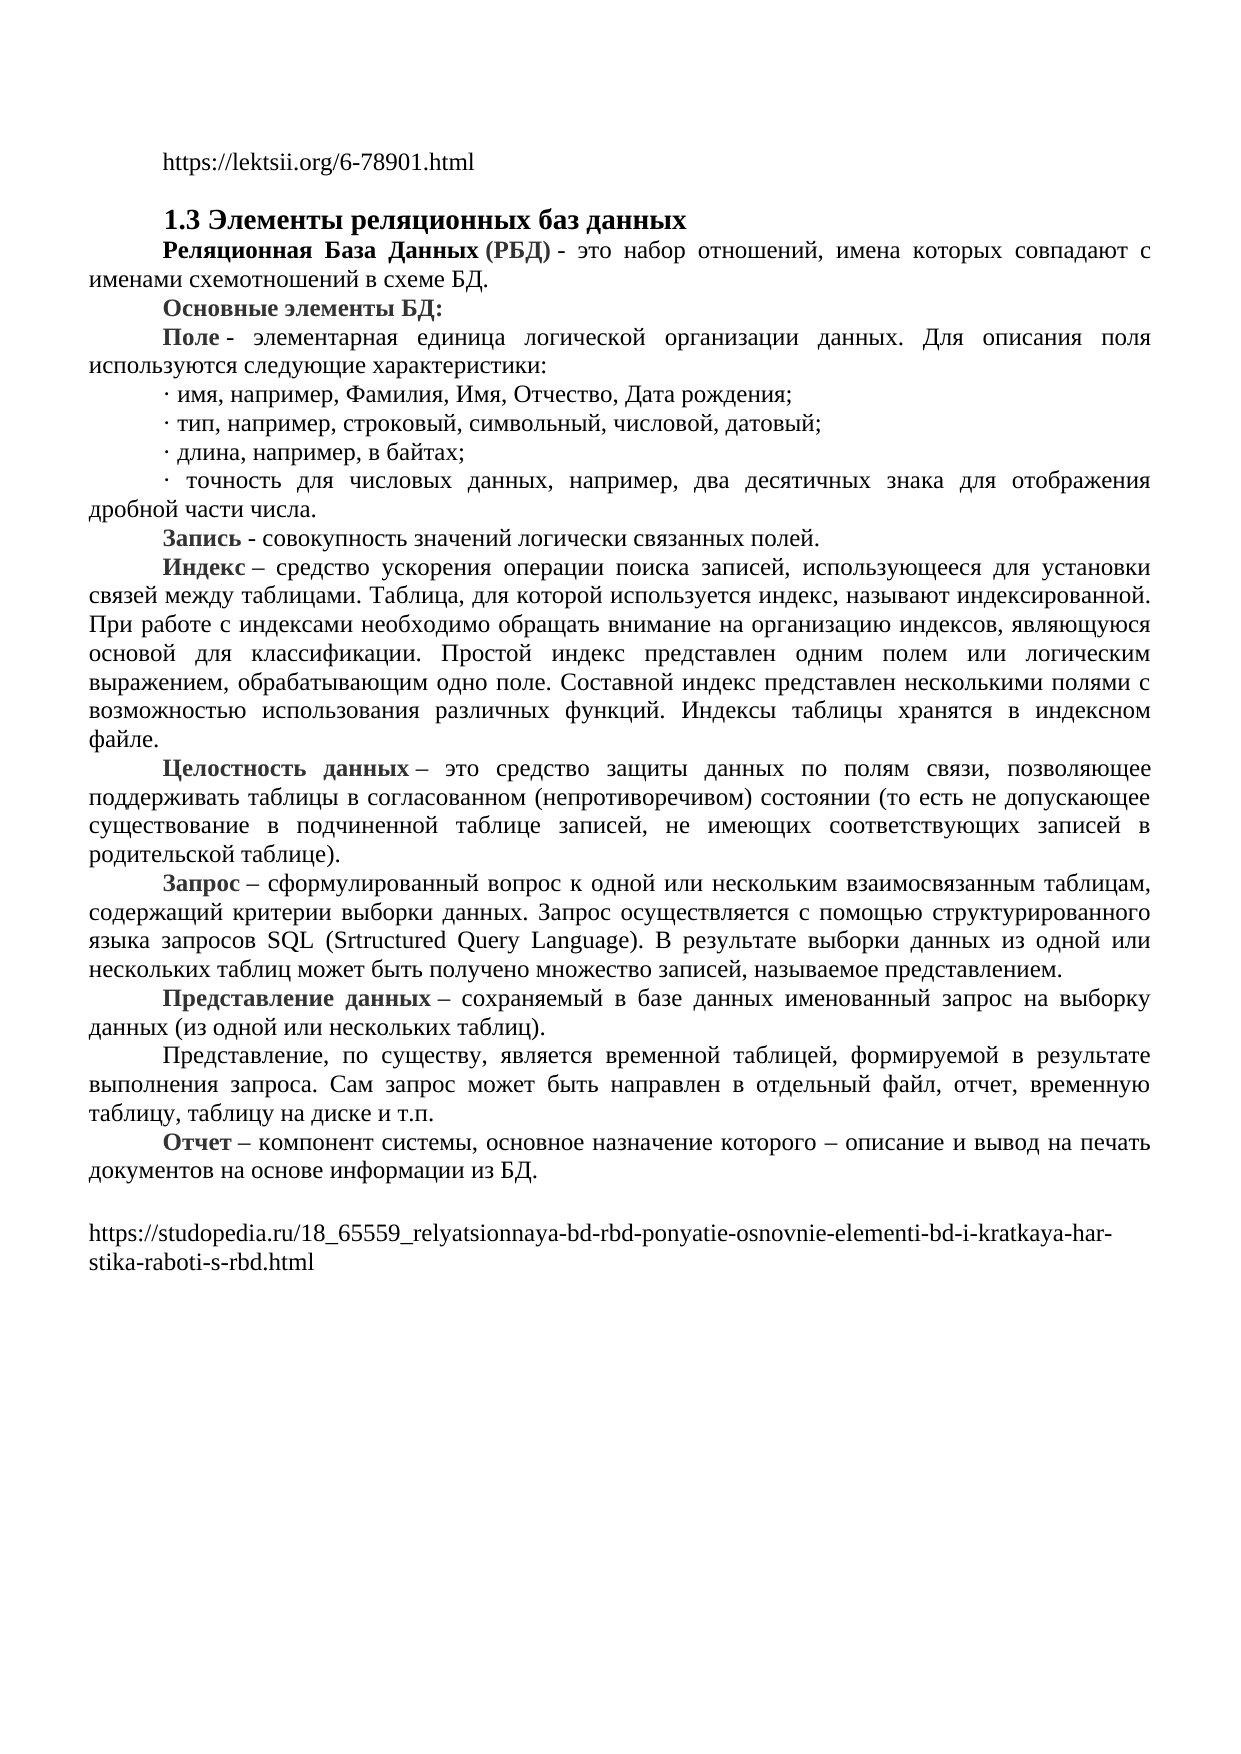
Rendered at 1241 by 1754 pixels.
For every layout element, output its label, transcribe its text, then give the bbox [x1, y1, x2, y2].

text 1.3 Элементы реляционных баз данных [164, 202, 1152, 236]
text · точность для числовых данных, например, два десятичных знака для отображения дробной части числа. [89, 466, 1152, 523]
text https://lektsii.org/6-78901.html [89, 147, 1152, 176]
text https://studopedia.ru/18_65559_relyatsionnaya-bd-rbd-ponyatie-osnovnie-elementi-bd-i-kratkaya-har-stika-raboti-s-rbd.html [89, 1218, 1152, 1275]
text Запись - совокупность значений логически связанных полей. [89, 523, 1152, 552]
text Запрос – сформулированный вопрос к одной или нескольким взаимосвязанным таблицам, содержащий критерии выборки данных. Запрос осуществляется с помощью структурированного языка запросов SQL (Srtructured Query Language). В результате выборки данных из одной или нескольких таблиц может быть получено множество записей, называемое представлением. [89, 868, 1152, 983]
text Индекс – средство ускорения операции поиска записей, использующееся для установки связей между таблицами. Таблица, для которой используется индекс, называют индексированной. При работе с индексами необходимо обращать внимание на организацию индексов, являющуюся основой для классификации. Простой индекс представлен одним полем или логическим выражением, обрабатывающим одно поле. Составной индекс представлен несколькими полями с возможностью использования различных функций. Индексы таблицы хранятся в индексном файле. [89, 552, 1152, 753]
text Поле - элементарная единица логической организации данных. Для описания поля используются следующие характеристики: [89, 322, 1152, 379]
text Отчет – компонент системы, основное назначение которого – описание и вывод на печать документов на основе информации из БД. [89, 1127, 1152, 1184]
text · имя, например, Фамилия, Имя, Отчество, Дата рождения; [89, 379, 1152, 408]
text Основные элементы БД: [89, 293, 1152, 322]
text · длина, например, в байтах; [89, 437, 1152, 466]
text Реляционная База Данных (РБД) - это набор отношений, имена которых совпадают с именами схемотношений в схеме БД. [89, 236, 1152, 293]
text Представление, по существу, является временной таблицей, формируемой в результате выполнения запроса. Сам запрос может быть направлен в отдельный файл, отчет, временную таблицу, таблицу на диске и т.п. [89, 1041, 1152, 1127]
text · тип, например, строковый, символьный, числовой, датовый; [89, 408, 1152, 437]
text Целостность данных – это средство защиты данных по полям связи, позволяющее поддерживать таблицы в согласованном (непротиворечивом) состоянии (то есть не допускающее существование в подчиненной таблице записей, не имеющих соответствующих записей в родительской таблице). [89, 753, 1152, 868]
text Представление данных – сохраняемый в базе данных именованный запрос на выборку данных (из одной или нескольких таблиц). [89, 983, 1152, 1041]
